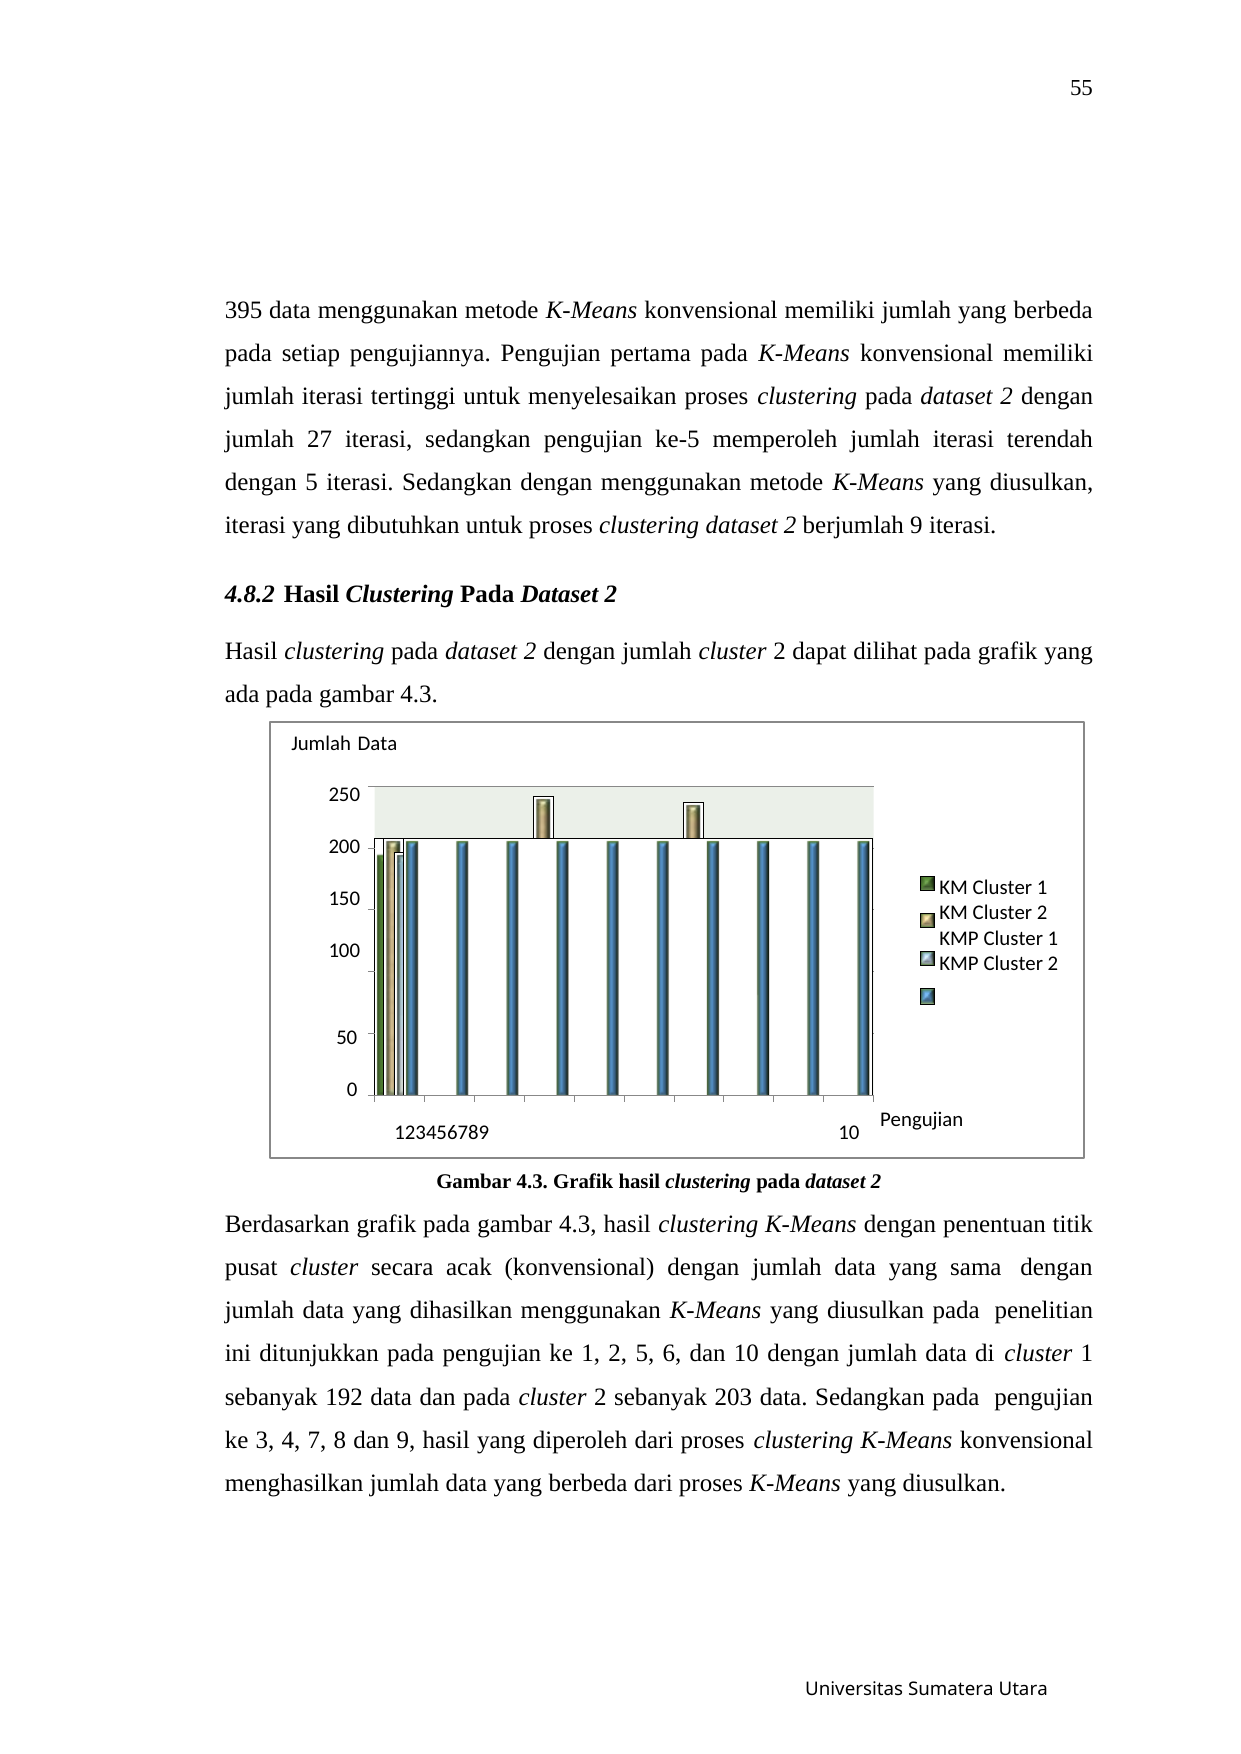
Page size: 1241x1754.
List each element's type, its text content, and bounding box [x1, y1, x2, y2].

list Hasil Clustering Pada Dataset 2 [224, 579, 1138, 608]
text Gambar 4.3. Grafik hasil clustering pada dataset 2 [436, 1169, 1138, 1193]
picture [921, 914, 934, 927]
picture [921, 952, 934, 965]
picture [395, 853, 403, 1095]
picture [384, 839, 403, 1095]
text Berdasarkan grafik pada gambar 4.3, hasil clustering K-Means dengan penentuan titik pusat cluster secara acak (konvensional) dengan jumlah data yang sama dengan jumlah data yang dihasilkan menggunakan K-Means yang diusulkan pada penelitian ini ditunjukkan pada pengujian ke 1, 2, 5, 6, dan 10 dengan jumlah data di cluster 1 sebanyak 192 data dan pada cluster 2 sebanyak 203 data. Sedangkan pada pengujian ke 3, 4, 7, 8 dan 9, hasil yang diperoleh dari proses clustering K-Means konvensional menghasilkan jumlah data yang berbeda dari proses K-Means yang diusulkan. [224, 1209, 1093, 1497]
picture [534, 797, 553, 838]
text 395 data menggunakan metode K-Means konvensional memiliki jumlah yang berbeda pada setiap pengujiannya. Pengujian pertama pada K-Means konvensional memiliki jumlah iterasi tertinggi untuk menyelesaikan proses clustering pada dataset 2 dengan jumlah 27 iterasi, sedangkan pengujian ke-5 memperoleh jumlah iterasi terendah dengan 5 iterasi. Sedangkan dengan menggunakan metode K-Means yang diusulkan, iterasi yang dibutuhkan untuk proses clustering dataset 2 berjumlah 9 iterasi. [224, 295, 1093, 539]
picture [375, 839, 383, 1095]
picture [921, 877, 934, 890]
picture [684, 803, 703, 838]
picture [404, 839, 872, 1095]
text Hasil clustering pada dataset 2 dengan jumlah cluster 2 dapat dilihat pada grafik yang ada pada gambar 4.3. [224, 636, 1093, 708]
picture [921, 989, 934, 1004]
